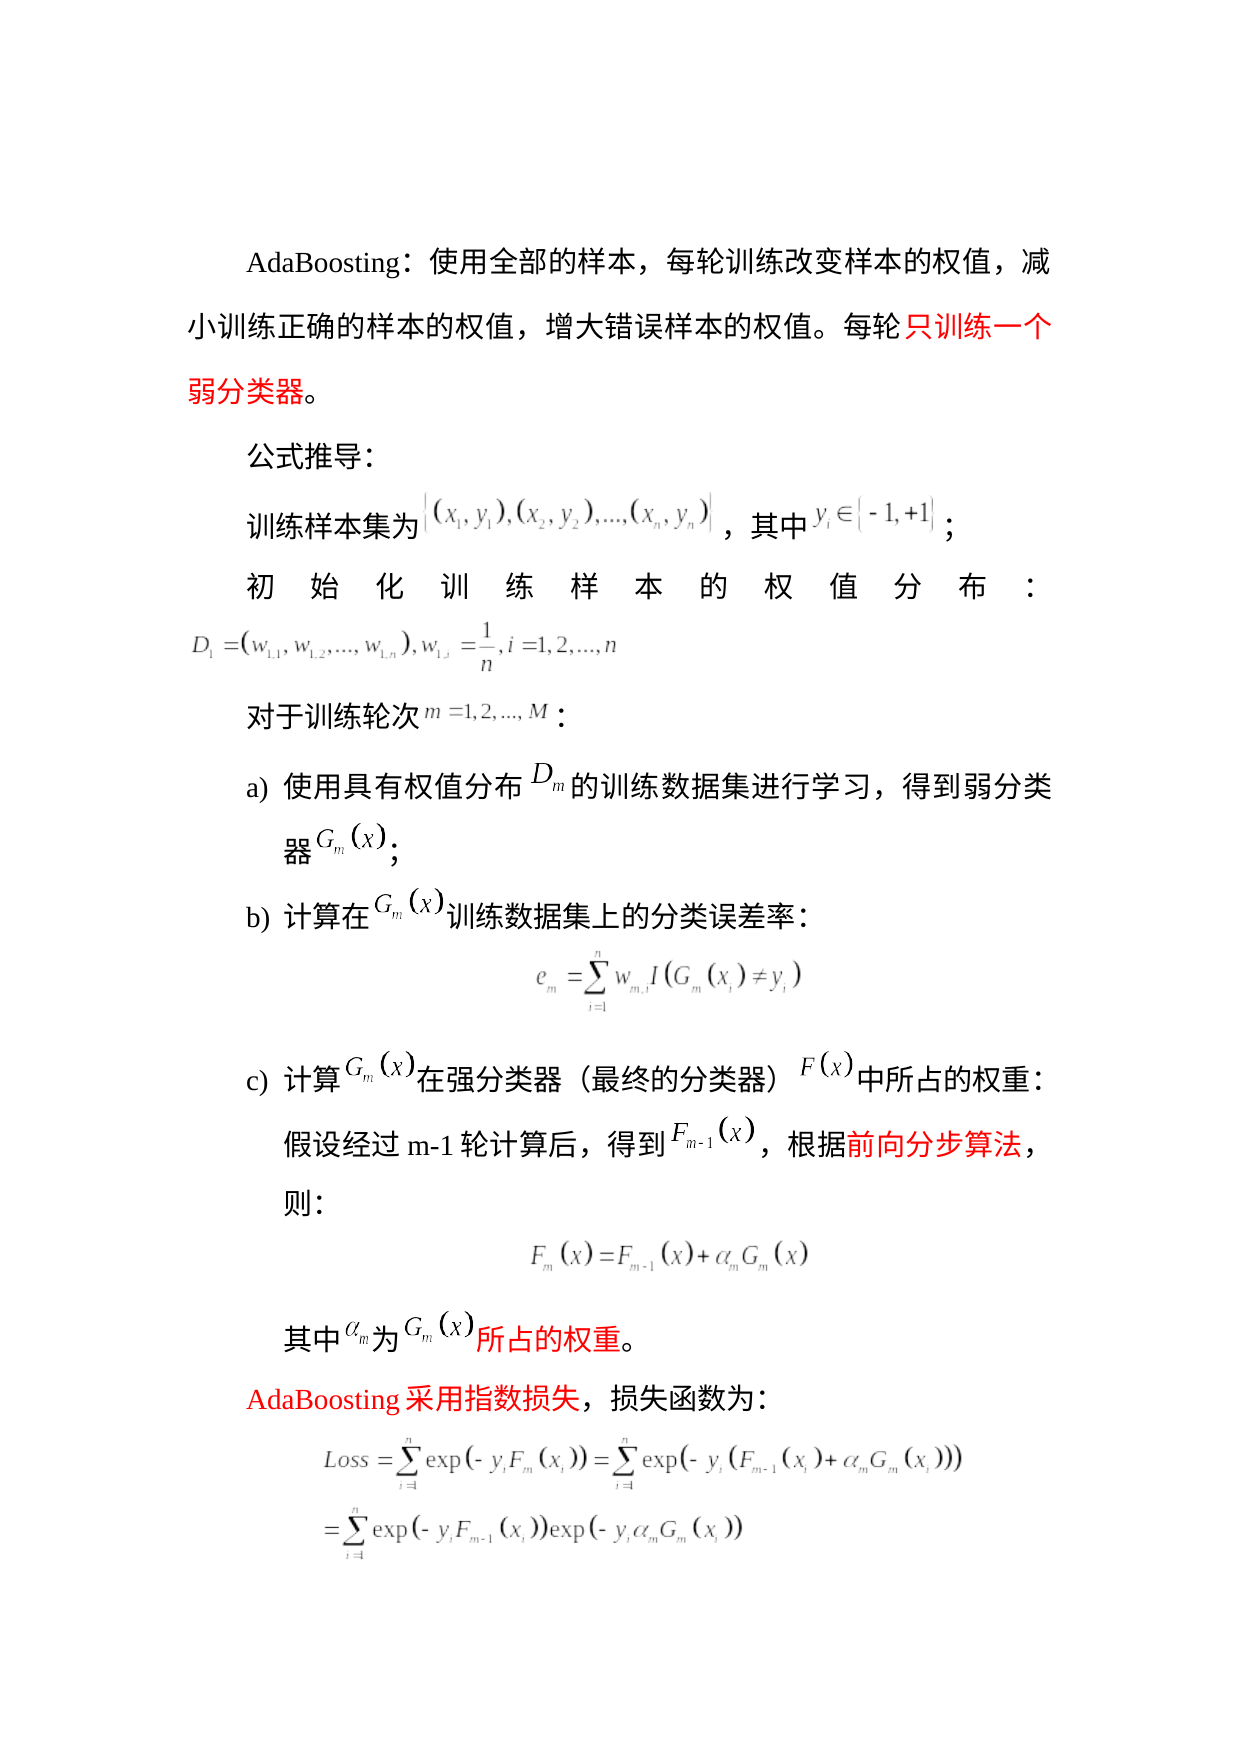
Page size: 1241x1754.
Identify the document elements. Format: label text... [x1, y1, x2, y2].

text 训练样本集为，其中； [187, 487, 1053, 552]
text AdaBoosting采用指数损失，损失函数为： [187, 1364, 1053, 1429]
text AdaBoosting：使用全部的样本，每轮训练改变样本的权值，减小训练正确的样本的权值，增大错误样本的权值。每轮只训练一个弱分类器。 [187, 227, 1053, 422]
list 使用具有权值分布的训练数据集进行学习，得到弱分类器； [246, 747, 1053, 877]
text 初始化训练样本的权值分布： [187, 552, 1053, 682]
list 计算在强分类器（最终的分类器）中所占的权重： [246, 1039, 1053, 1104]
list 其中为所占的权重。 [283, 1299, 1053, 1364]
list 假设经过m-1轮计算后，得到，根据前向分步算法，则： [283, 1104, 1053, 1234]
text 公式推导： [187, 422, 1053, 487]
text 对于训练轮次： [187, 682, 1053, 747]
list 计算在训练数据集上的分类误差率： [246, 877, 1053, 942]
